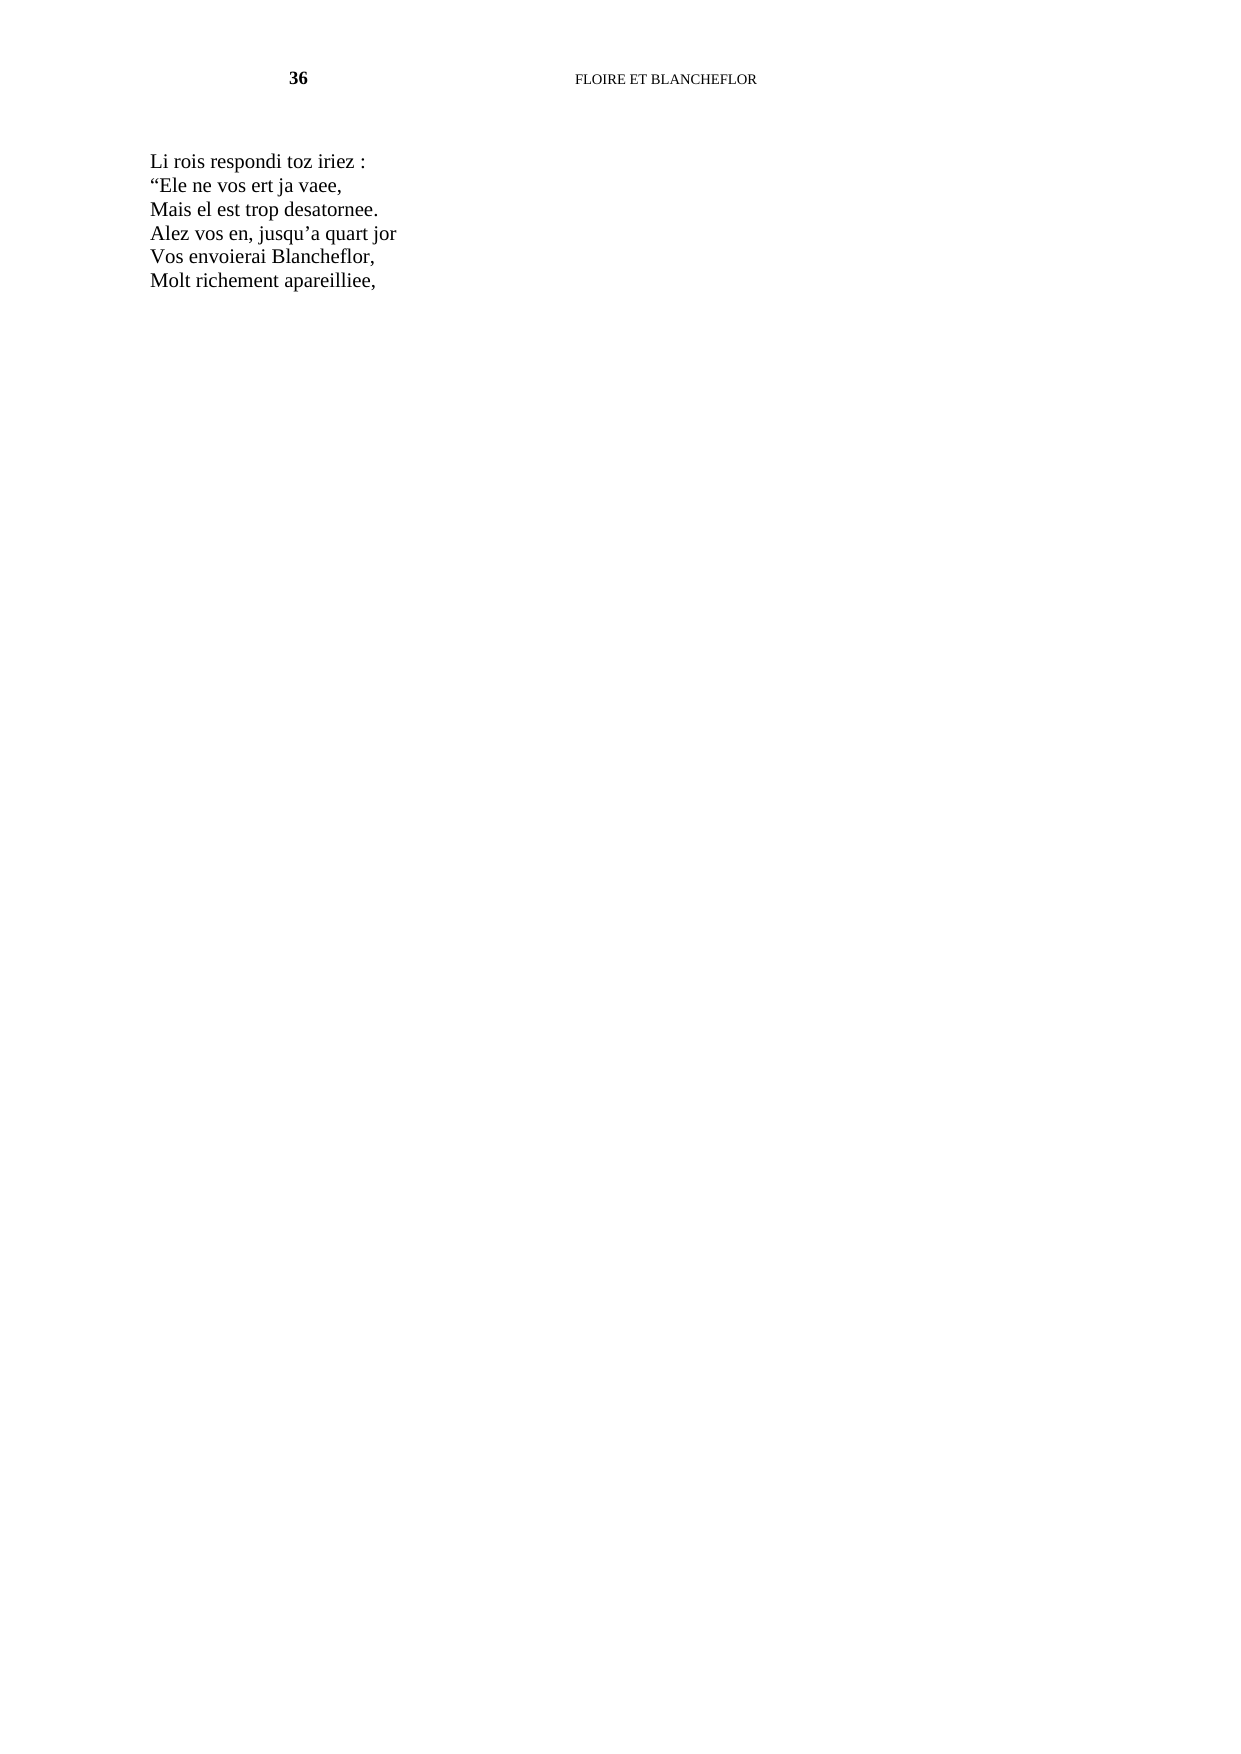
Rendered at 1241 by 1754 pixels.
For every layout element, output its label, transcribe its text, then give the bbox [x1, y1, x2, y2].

text Molt richement apareilliee, [150, 269, 1090, 293]
text Li rois respondi toz iriez : [150, 149, 1090, 173]
text Mais el est trop desatornee. [150, 197, 1090, 221]
text “Ele ne vos ert ja vaee, [150, 173, 1090, 197]
text Alez vos en, jusqu’a quart jor Vos envoierai Blancheflor, [150, 221, 1090, 269]
